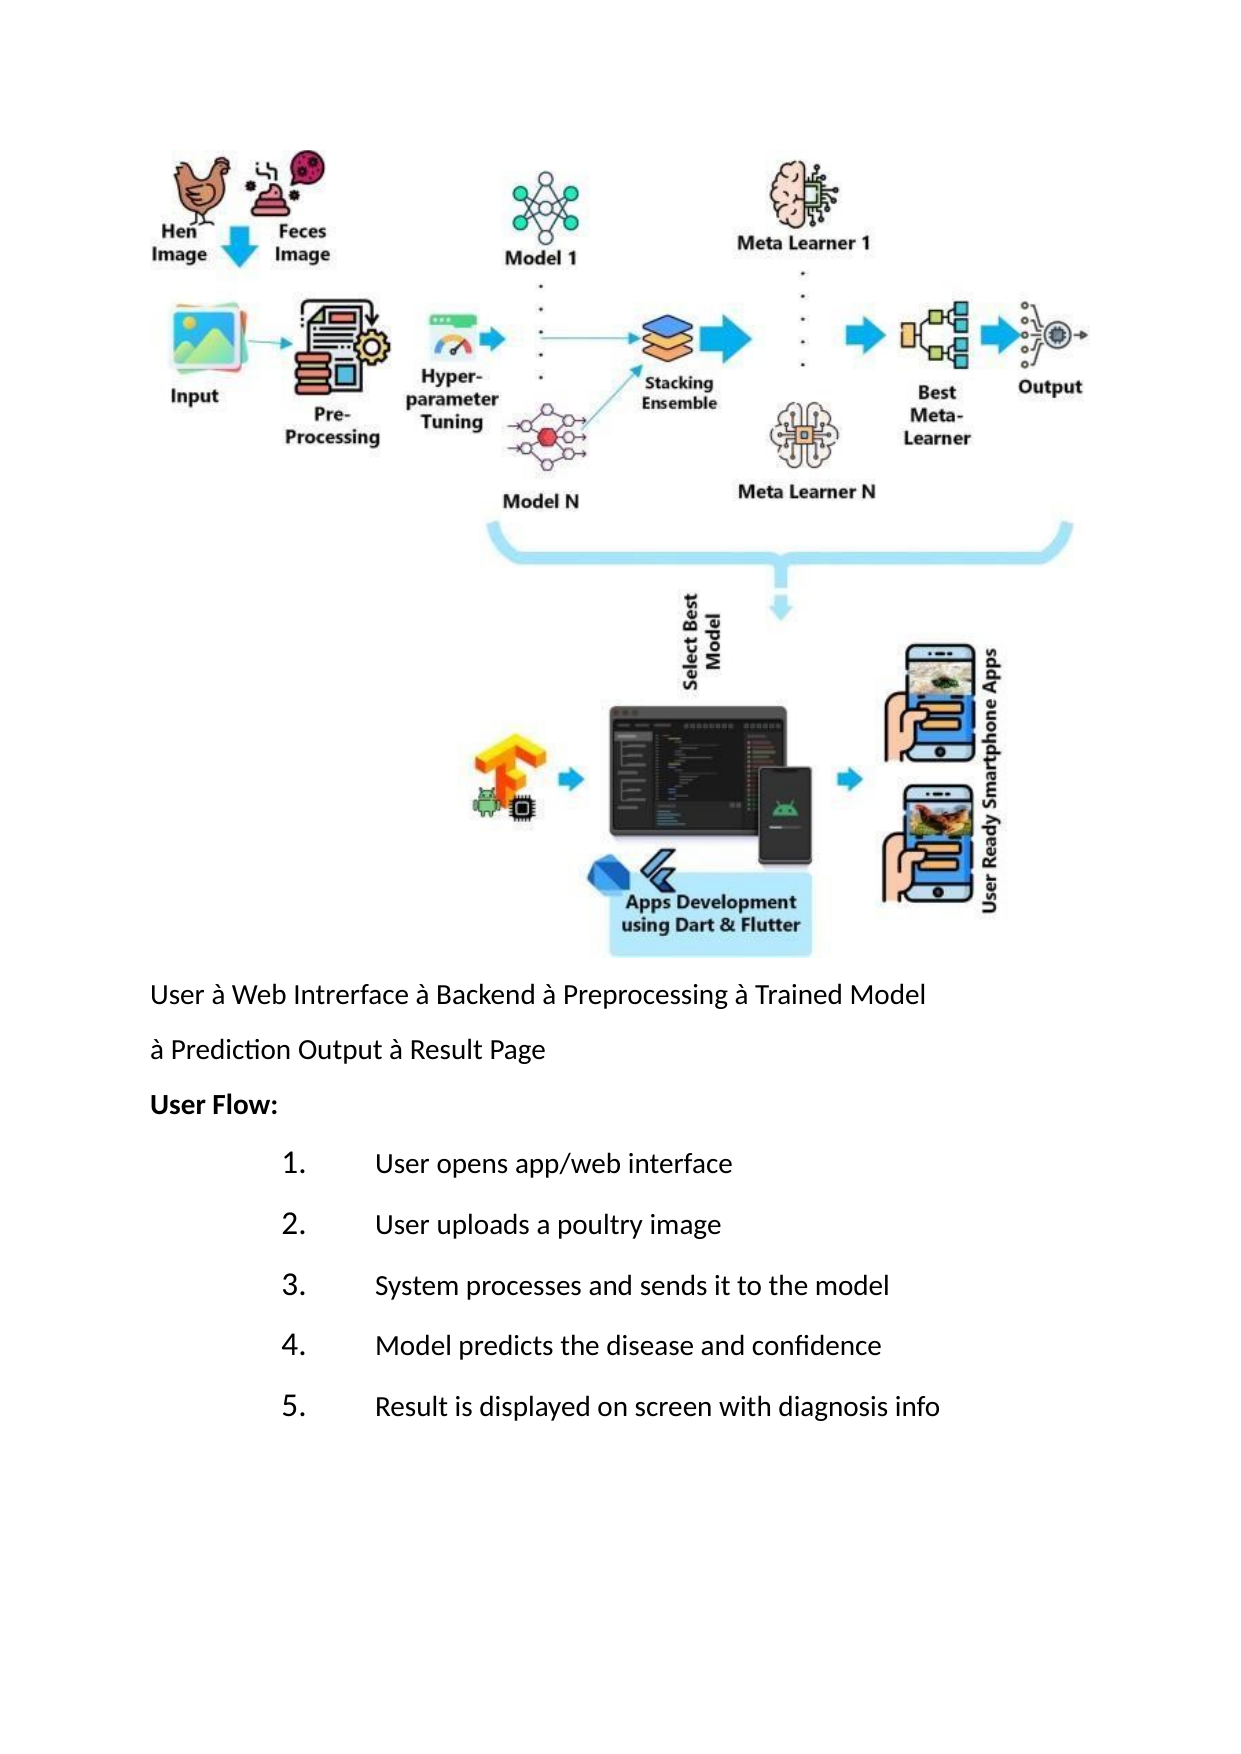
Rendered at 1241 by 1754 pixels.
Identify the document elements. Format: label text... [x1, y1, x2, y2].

text à Prediction Output à Result Page [150, 1031, 1090, 1067]
text User Flow: [150, 1086, 1090, 1122]
list System processes and sends it to the model [281, 1263, 1090, 1303]
text User à Web Intrerface à Backend à Preprocessing à Trained Model [150, 976, 1090, 1012]
list Result is displayed on screen with diagnosis info [281, 1384, 1090, 1425]
list Model predicts the disease and confidence [281, 1323, 1090, 1364]
list User opens app/web interface [281, 1142, 1090, 1182]
picture [150, 150, 1091, 958]
list User uploads a poultry image [281, 1202, 1090, 1243]
